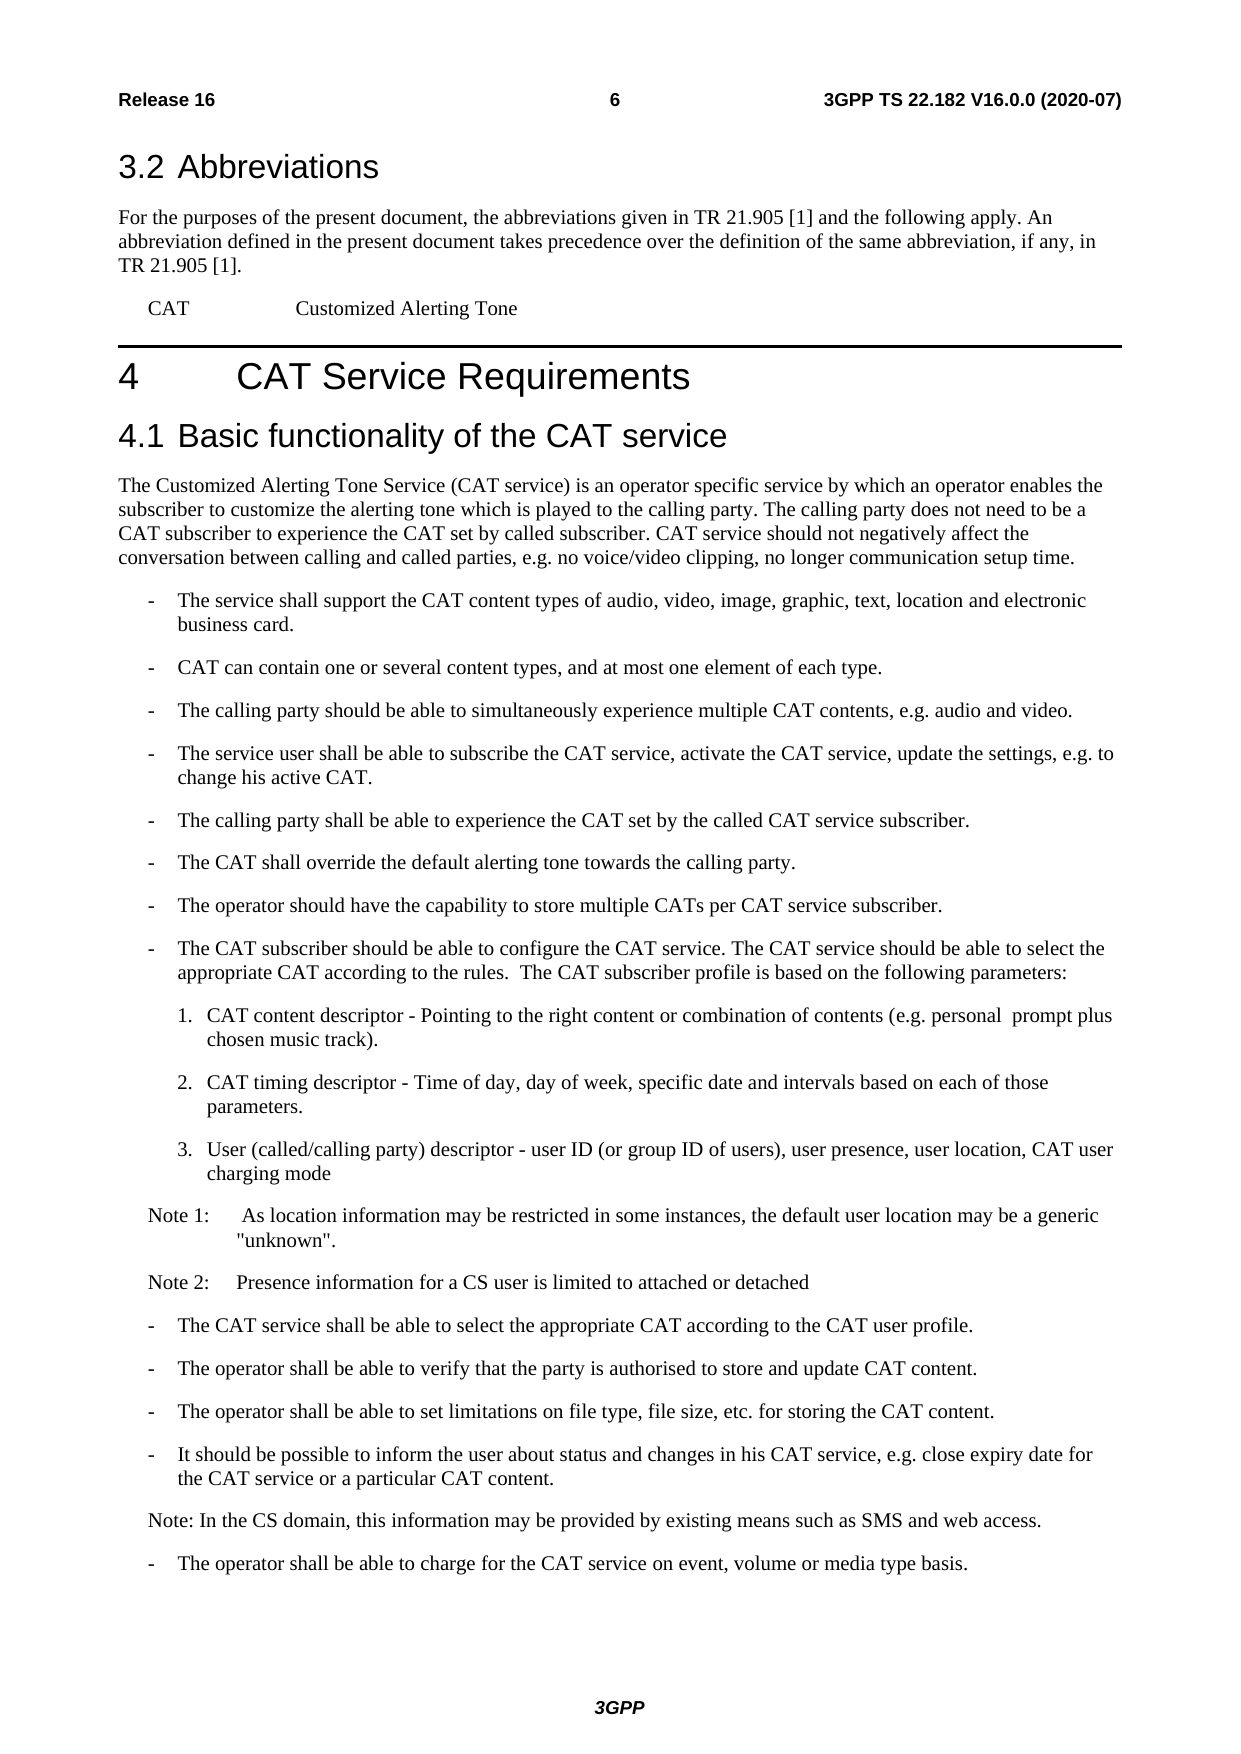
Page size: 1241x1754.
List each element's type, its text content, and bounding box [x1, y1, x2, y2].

text - The service shall support the CAT content types of audio, video, image, graphic, text, location and electronic business card. [148, 588, 1122, 636]
text - The operator should have the capability to store multiple CATs per CAT service subscriber. [148, 893, 1122, 917]
text - The service user shall be able to subscribe the CAT service, activate the CAT service, update the settings, e.g. to change his active CAT. [148, 741, 1122, 789]
text - The operator shall be able to verify that the party is authorised to store and update CAT content. [148, 1356, 1122, 1380]
text - It should be possible to inform the user about status and changes in his CAT service, e.g. close expiry date for the CAT service or a particular CAT content. [148, 1442, 1122, 1490]
text - The CAT shall override the default alerting tone towards the calling party. [148, 850, 1122, 874]
text - CAT can contain one or several content types, and at most one element of each type. [148, 655, 1122, 679]
text - The calling party should be able to simultaneously experience multiple CAT contents, e.g. audio and video. [148, 698, 1122, 722]
subtitle 4.1 Basic functionality of the CAT service [118, 416, 1122, 454]
subtitle 3.2 Abbreviations [118, 147, 1122, 186]
text For the purposes of the present document, the abbreviations given in TR 21.905 [1] and the following apply. An abbreviation defined in the present document takes precedence over the definition of the same abbreviation, if any, in TR 21.905 [1]. [118, 205, 1122, 277]
text - The operator shall be able to charge for the CAT service on event, volume or media type basis. [148, 1551, 1122, 1575]
text 3. User (called/calling party) descriptor - user ID (or group ID of users), user presence, user location, CAT user charging mode [177, 1137, 1122, 1185]
text Note 1: As location information may be restricted in some instances, the default user location may be a generic "unknown". [148, 1203, 1122, 1252]
text The Customized Alerting Tone Service (CAT service) is an operator specific service by which an operator enables the subscriber to customize the alerting tone which is played to the calling party. The calling party does not need to be a CAT subscriber to experience the CAT set by called subscriber. CAT service should not negatively affect the conversation between calling and called parties, e.g. no voice/video clipping, no longer communication setup time. [118, 473, 1122, 569]
text - The calling party shall be able to experience the CAT set by the called CAT service subscriber. [148, 807, 1122, 832]
text Note 2: Presence information for a CS user is limited to attached or detached [148, 1270, 1122, 1294]
text Note: In the CS domain, this information may be provided by existing means such as SMS and web access. [148, 1508, 1122, 1532]
text 1. CAT content descriptor - Pointing to the right content or combination of contents (e.g. personal prompt plus chosen music track). [177, 1003, 1122, 1051]
text CAT Customized Alerting Tone [148, 296, 1122, 320]
text - The CAT service shall be able to select the appropriate CAT according to the CAT user profile. [148, 1313, 1122, 1337]
subtitle 4 CAT Service Requirements [118, 348, 1122, 397]
text 2. CAT timing descriptor - Time of day, day of week, specific date and intervals based on each of those parameters. [177, 1070, 1122, 1118]
text - The CAT subscriber should be able to configure the CAT service. The CAT service should be able to select the appropriate CAT according to the rules. The CAT subscriber profile is based on the following parameters: [148, 936, 1122, 984]
text - The operator shall be able to set limitations on file type, file size, etc. for storing the CAT content. [148, 1399, 1122, 1423]
